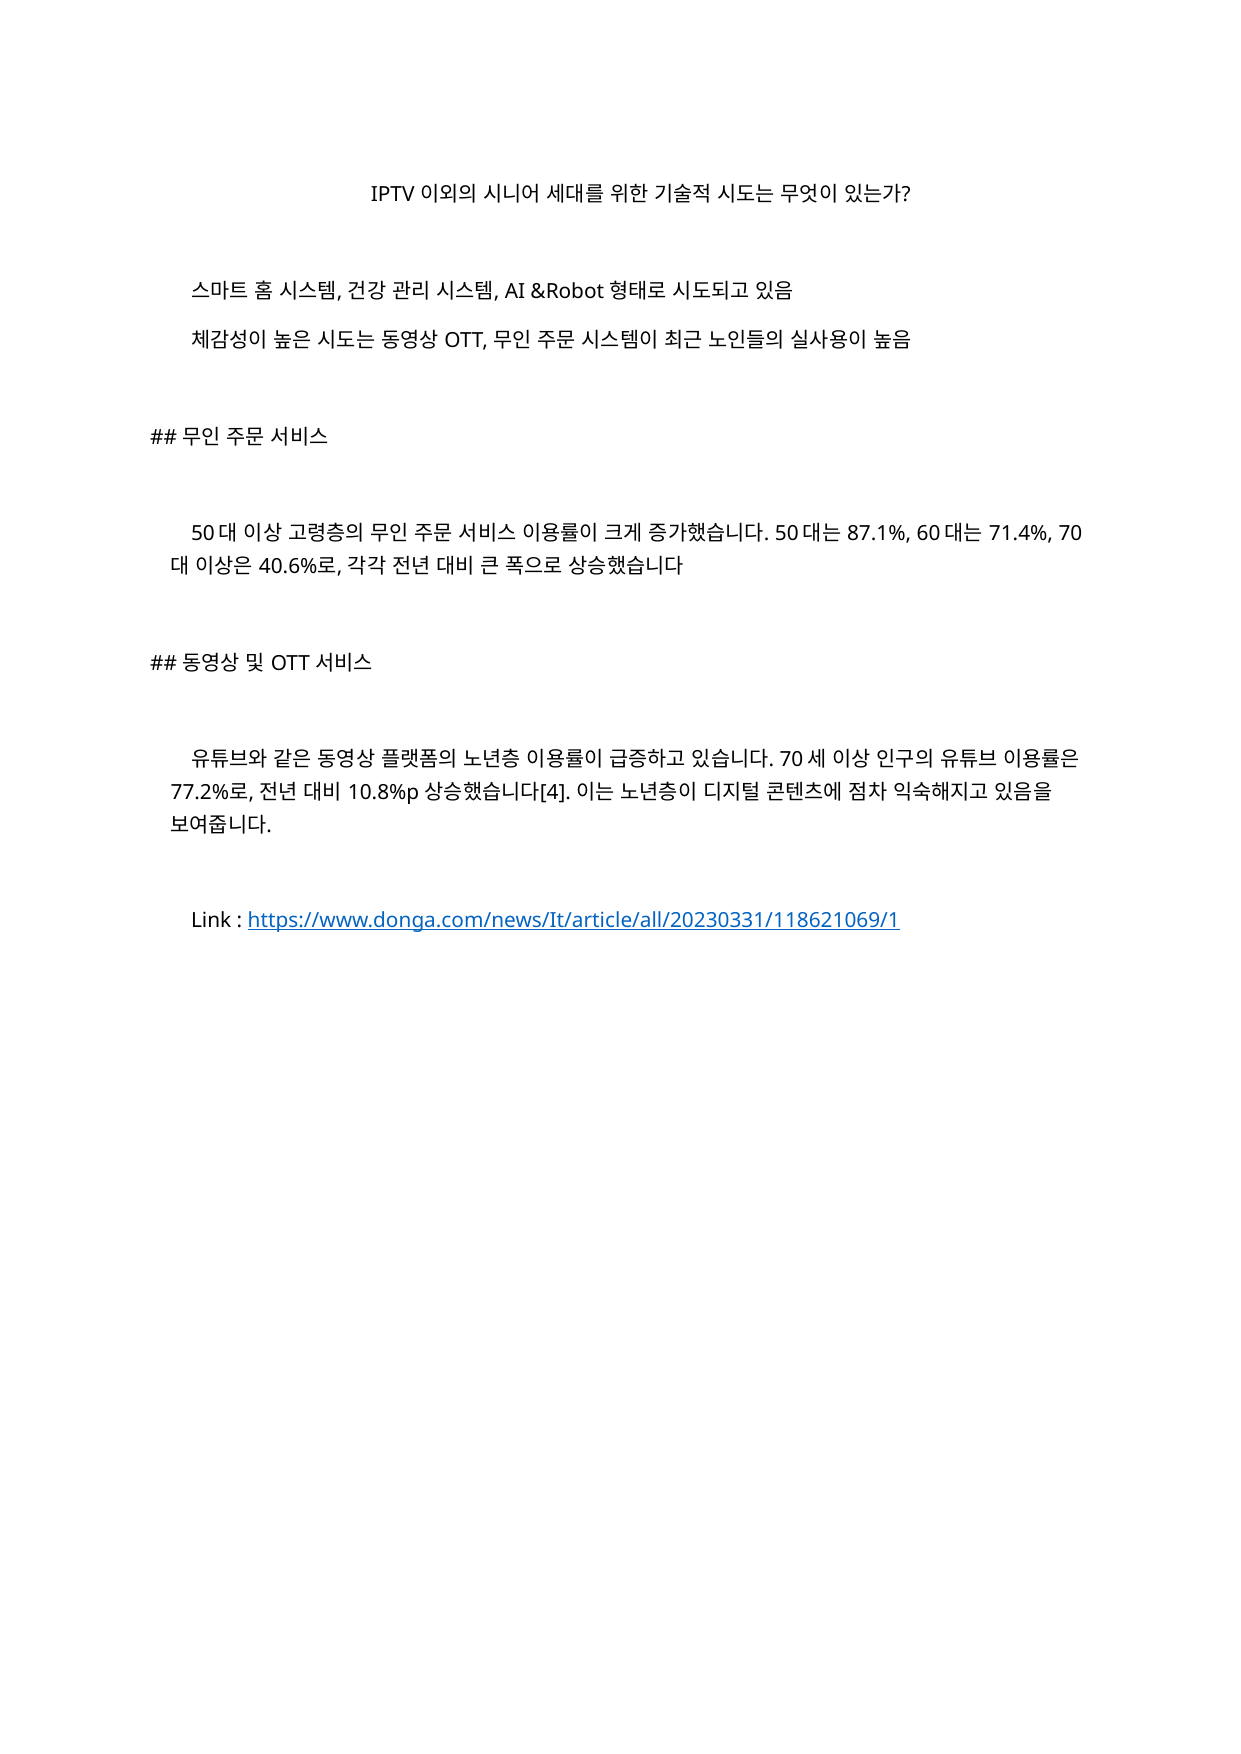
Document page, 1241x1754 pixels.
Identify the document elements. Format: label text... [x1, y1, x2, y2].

text 유튜브와 같은 동영상 플랫폼의 노년층 이용률이 급증하고 있습니다. 70세 이상 인구의 유튜브 이용률은 77.2%로, 전년 대비 10.8%p 상승했습니다[4]. 이는 노년층이 디지털 콘텐츠에 점차 익숙해지고 있음을 보여줍니다. [170, 743, 1090, 838]
text ## 동영상 및 OTT 서비스 [150, 646, 1090, 676]
text 50대 이상 고령층의 무인 주문 서비스 이용률이 크게 증가했습니다. 50대는 87.1%, 60대는 71.4%, 70대 이상은 40.6%로, 각각 전년 대비 큰 폭으로 상승했습니다 [170, 517, 1090, 579]
text IPTV 이외의 시니어 세대를 위한 기술적 시도는 무엇이 있는가? [170, 177, 1090, 207]
text Link : https://www.donga.com/news/It/article/all/20230331/118621069/1 [170, 905, 1090, 933]
text 스마트 홈 시스템, 건강 관리 시스템, AI &Robot 형태로 시도되고 있음 [170, 274, 1090, 304]
text 체감성이 높은 시도는 동영상 OTT, 무인 주문 시스템이 최근 노인들의 실사용이 높음 [170, 323, 1090, 353]
text ## 무인 주문 서비스 [150, 420, 1090, 450]
